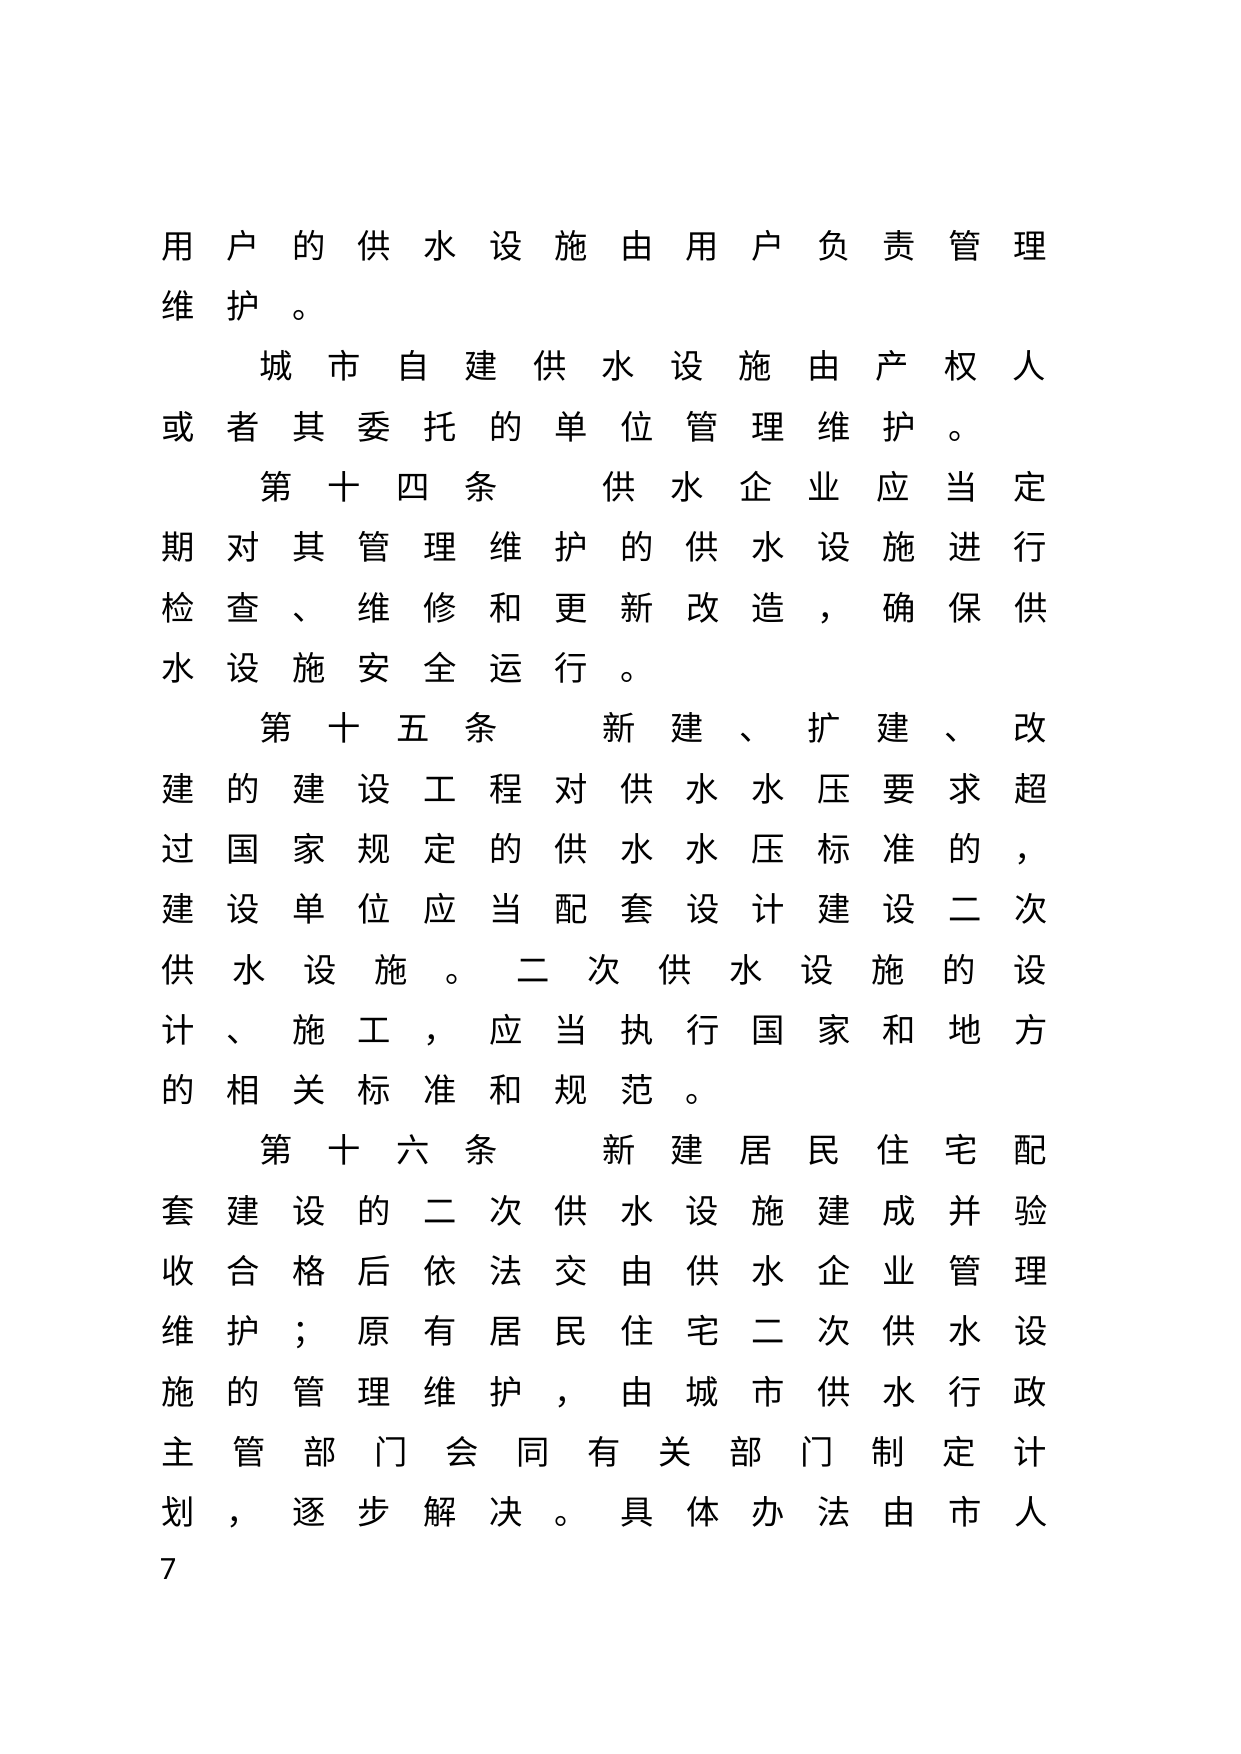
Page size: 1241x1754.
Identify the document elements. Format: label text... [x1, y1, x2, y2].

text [161, 1118, 1079, 1540]
text 第十五条 新建、扩建、改建的建设工程对供水水压要求超过国家规定的供水水压标准的，建设单位应当配套设计建设二次供水设施。二次供水设施的设计、施工，应当执行国家和地方的相关标准和规范。 [161, 696, 1079, 1118]
text 第十四条 供水企业应当定期对其管理维护的供水设施进行检查、维修和更新改造，确保供水设施安全运行。 [161, 455, 1079, 696]
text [161, 213, 1079, 334]
text 城市自建供水设施由产权人或者其委托的单位管理维护。 [161, 334, 1079, 455]
